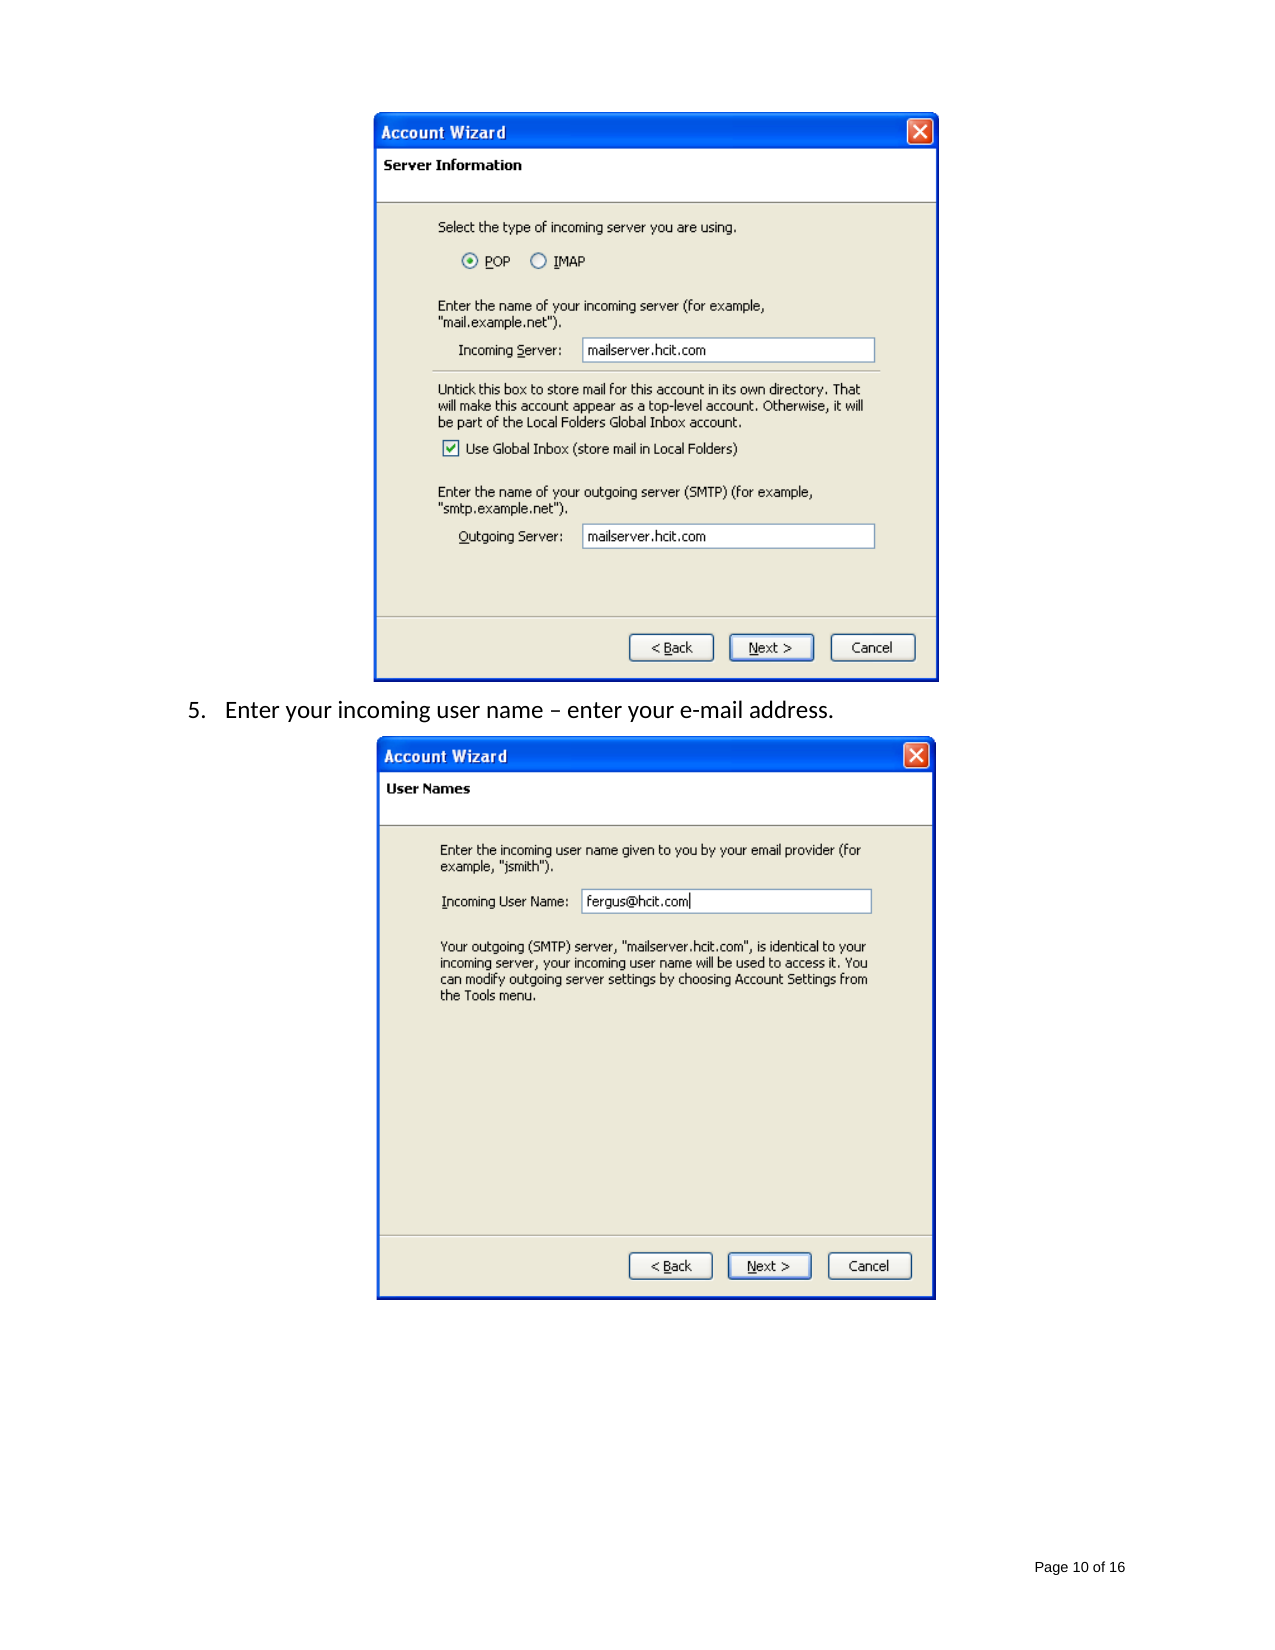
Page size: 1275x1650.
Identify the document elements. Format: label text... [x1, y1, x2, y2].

picture [373, 112, 939, 682]
picture [376, 736, 936, 1300]
list Enter your incoming user name – enter your e-mail address. [187, 694, 1125, 724]
